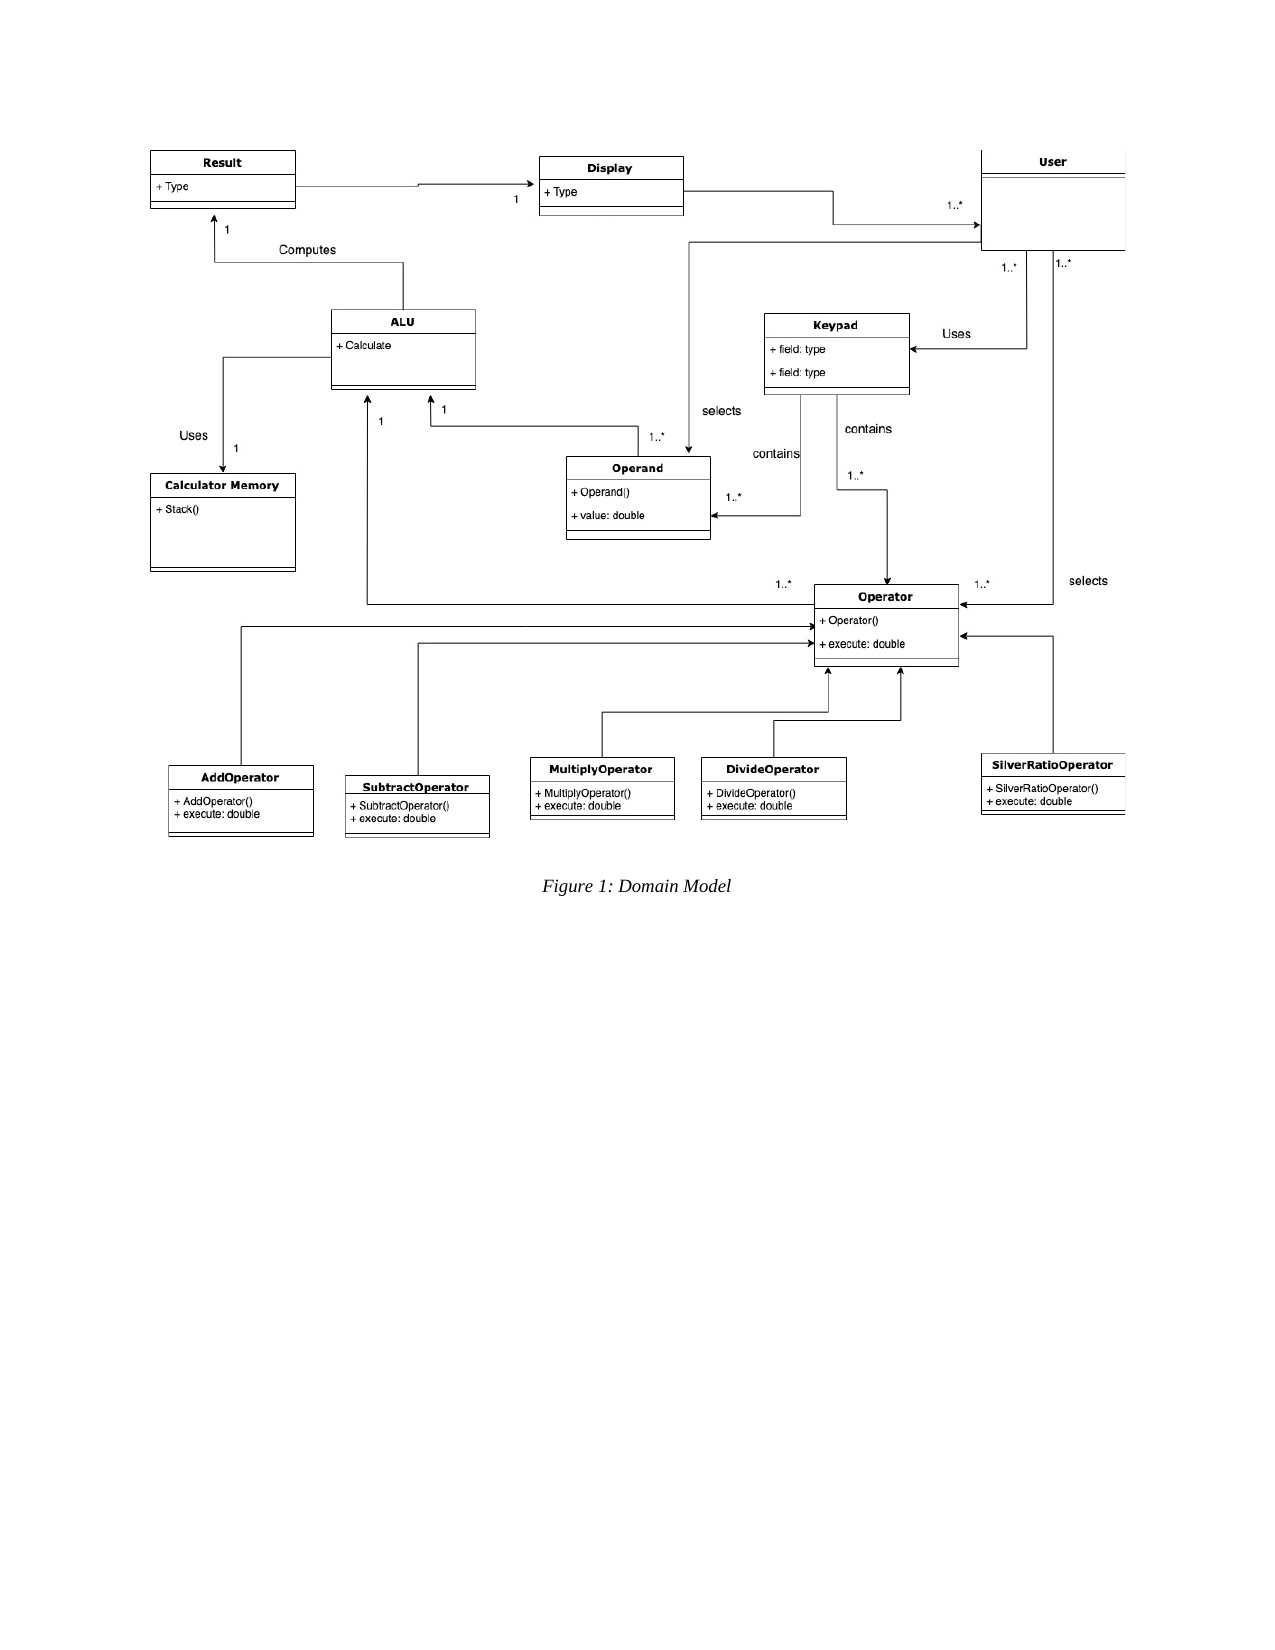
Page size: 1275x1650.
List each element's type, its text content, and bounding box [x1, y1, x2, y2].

text Figure 1: Domain Model [150, 875, 1125, 896]
picture [150, 150, 1125, 838]
